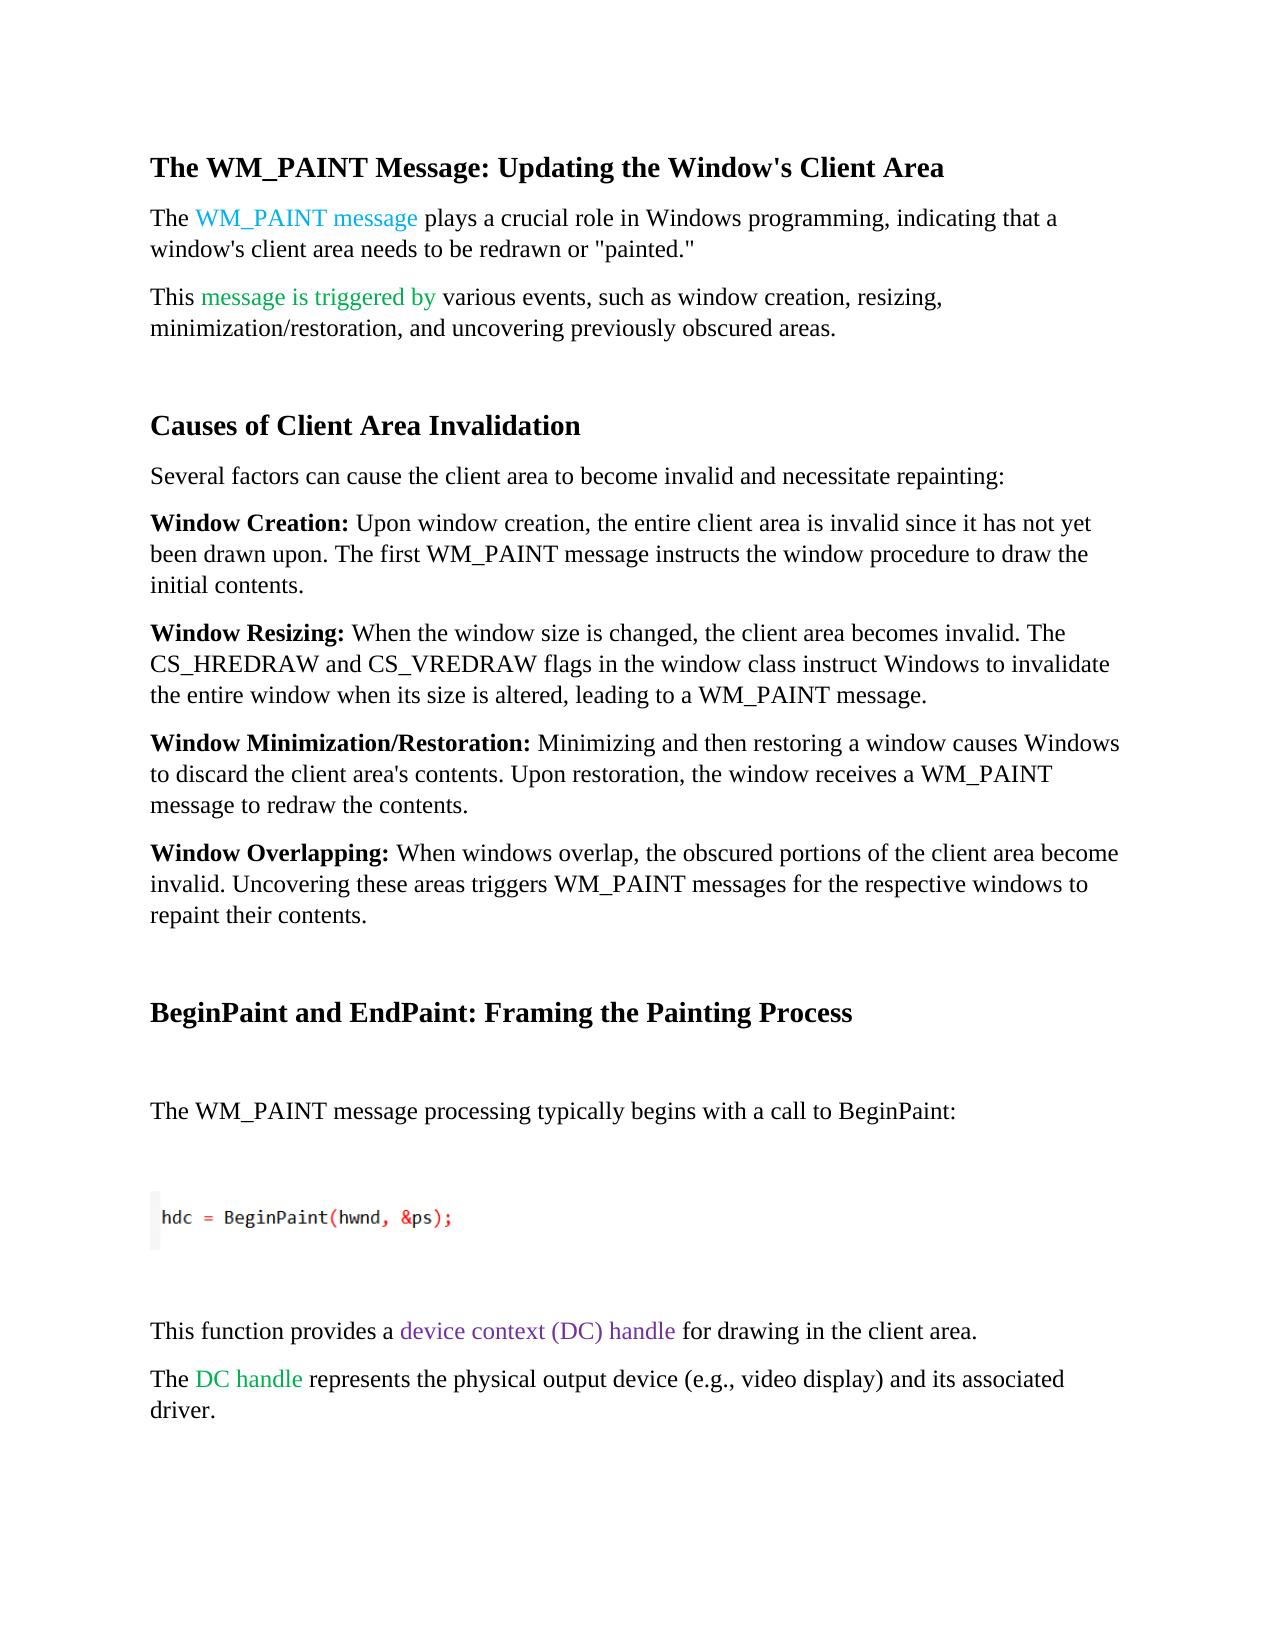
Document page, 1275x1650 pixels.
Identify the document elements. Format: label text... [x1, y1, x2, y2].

text The WM_PAINT message processing typically begins with a call to BeginPaint: [150, 1096, 1125, 1125]
text Window Minimization/Restoration: Minimizing and then restoring a window causes Windows to discard the client area's contents. Upon restoration, the window receives a WM_PAINT message to redraw the contents. [150, 728, 1125, 819]
text BeginPaint and EndPaint: Framing the Painting Process [150, 995, 1125, 1029]
text Several factors can cause the client area to become invalid and necessitate repainting: [150, 461, 1125, 489]
text Window Overlapping: When windows overlap, the obscured portions of the client area become invalid. Uncovering these areas triggers WM_PAINT messages for the respective windows to repaint their contents. [150, 838, 1125, 929]
text Causes of Client Area Invalidation [150, 408, 1125, 442]
picture [150, 1191, 466, 1250]
text Window Resizing: When the window size is changed, the client area becomes invalid. The CS_HREDRAW and CS_VREDRAW flags in the window class instruct Windows to invalidate the entire window when its size is altered, leading to a WM_PAINT message. [150, 618, 1125, 709]
text This function provides a device context (DC) handle for drawing in the client area. [150, 1316, 1125, 1345]
text The DC handle represents the physical output device (e.g., video display) and its associated driver. [150, 1364, 1125, 1424]
text Window Creation: Upon window creation, the entire client area is invalid since it has not yet been drawn upon. The first WM_PAINT message instructs the window procedure to draw the initial contents. [150, 508, 1125, 599]
text This message is triggered by various events, such as window creation, resizing, minimization/restoration, and uncovering previously obscured areas. [150, 282, 1125, 341]
text The WM_PAINT Message: Updating the Window's Client Area [150, 150, 1125, 183]
text The WM_PAINT message plays a crucial role in Windows programming, indicating that a window's client area needs to be redrawn or "painted." [150, 203, 1125, 263]
